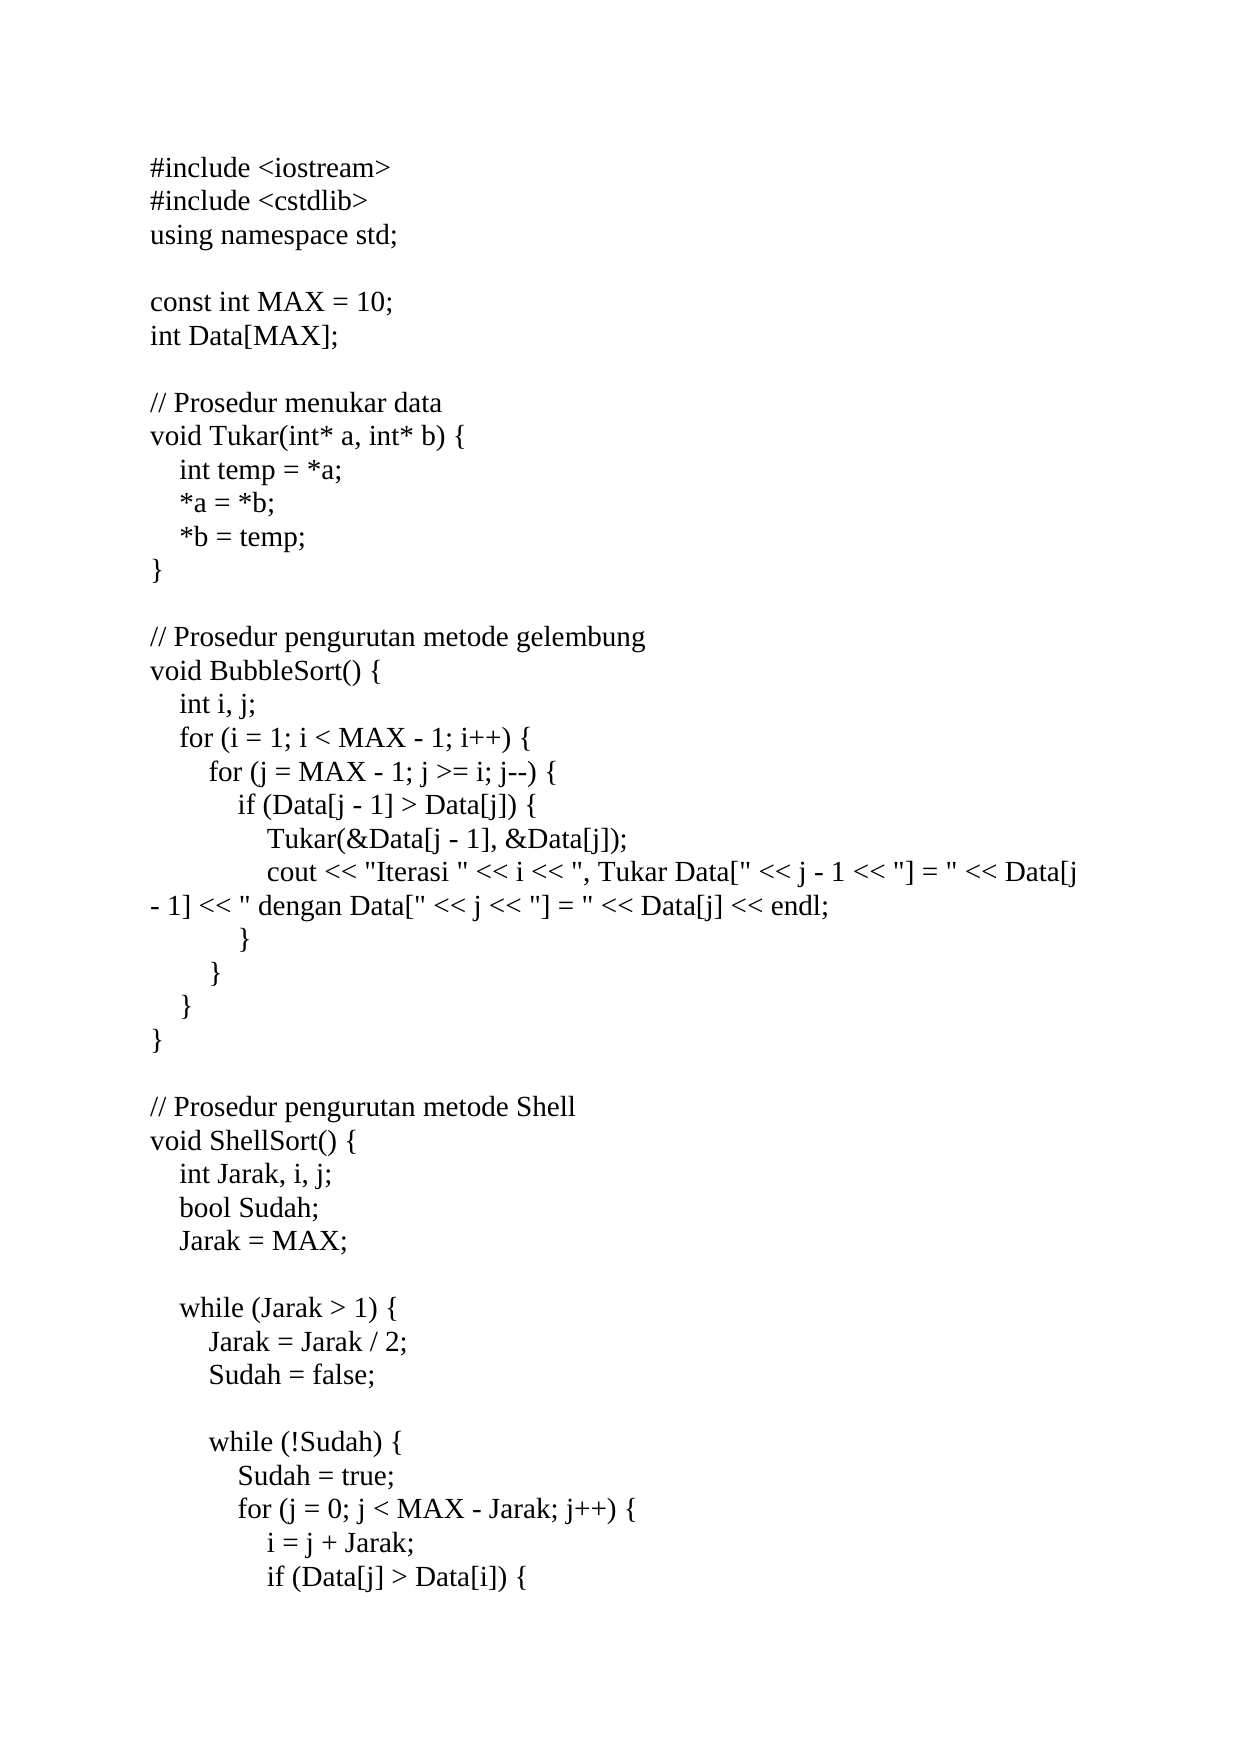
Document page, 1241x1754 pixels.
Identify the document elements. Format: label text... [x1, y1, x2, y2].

text while (!Sudah) { [150, 1424, 1090, 1458]
text *b = temp; [150, 519, 1090, 552]
text Jarak = MAX; [150, 1223, 1090, 1257]
text for (j = MAX - 1; j >= i; j--) { [150, 754, 1090, 787]
text // Prosedur pengurutan metode gelembung [150, 619, 1090, 653]
text } [150, 921, 1090, 955]
text while (Jarak > 1) { [150, 1290, 1090, 1324]
text int i, j; [150, 687, 1090, 720]
text } [150, 552, 1090, 586]
text } [150, 955, 1090, 988]
text if (Data[j] > Data[i]) { [150, 1559, 1090, 1592]
text int temp = *a; [150, 452, 1090, 485]
text for (i = 1; i < MAX - 1; i++) { [150, 720, 1090, 754]
text void BubbleSort() { [150, 653, 1090, 687]
text #include <iostream> [150, 150, 1090, 183]
text } [150, 1022, 1090, 1056]
text if (Data[j - 1] > Data[j]) { [150, 787, 1090, 821]
text Sudah = true; [150, 1458, 1090, 1492]
text Jarak = Jarak / 2; [150, 1324, 1090, 1357]
text Tukar(&Data[j - 1], &Data[j]); [150, 821, 1090, 854]
text bool Sudah; [150, 1190, 1090, 1223]
text *a = *b; [150, 485, 1090, 519]
text int Data[MAX]; [150, 318, 1090, 351]
text void Tukar(int* a, int* b) { [150, 418, 1090, 452]
text using namespace std; [150, 217, 1090, 251]
text #include <cstdlib> [150, 183, 1090, 217]
text int Jarak, i, j; [150, 1156, 1090, 1190]
text for (j = 0; j < MAX - Jarak; j++) { [150, 1492, 1090, 1525]
text void ShellSort() { [150, 1123, 1090, 1156]
text // Prosedur pengurutan metode Shell [150, 1089, 1090, 1123]
text } [150, 988, 1090, 1022]
text i = j + Jarak; [150, 1525, 1090, 1559]
text cout << "Iterasi " << i << ", Tukar Data[" << j - 1 << "] = " << Data[j - 1] << " dengan Data[" << j << "] = " << Data[j] << endl; [150, 854, 1090, 921]
text // Prosedur menukar data [150, 385, 1090, 418]
text const int MAX = 10; [150, 284, 1090, 318]
text Sudah = false; [150, 1357, 1090, 1391]
